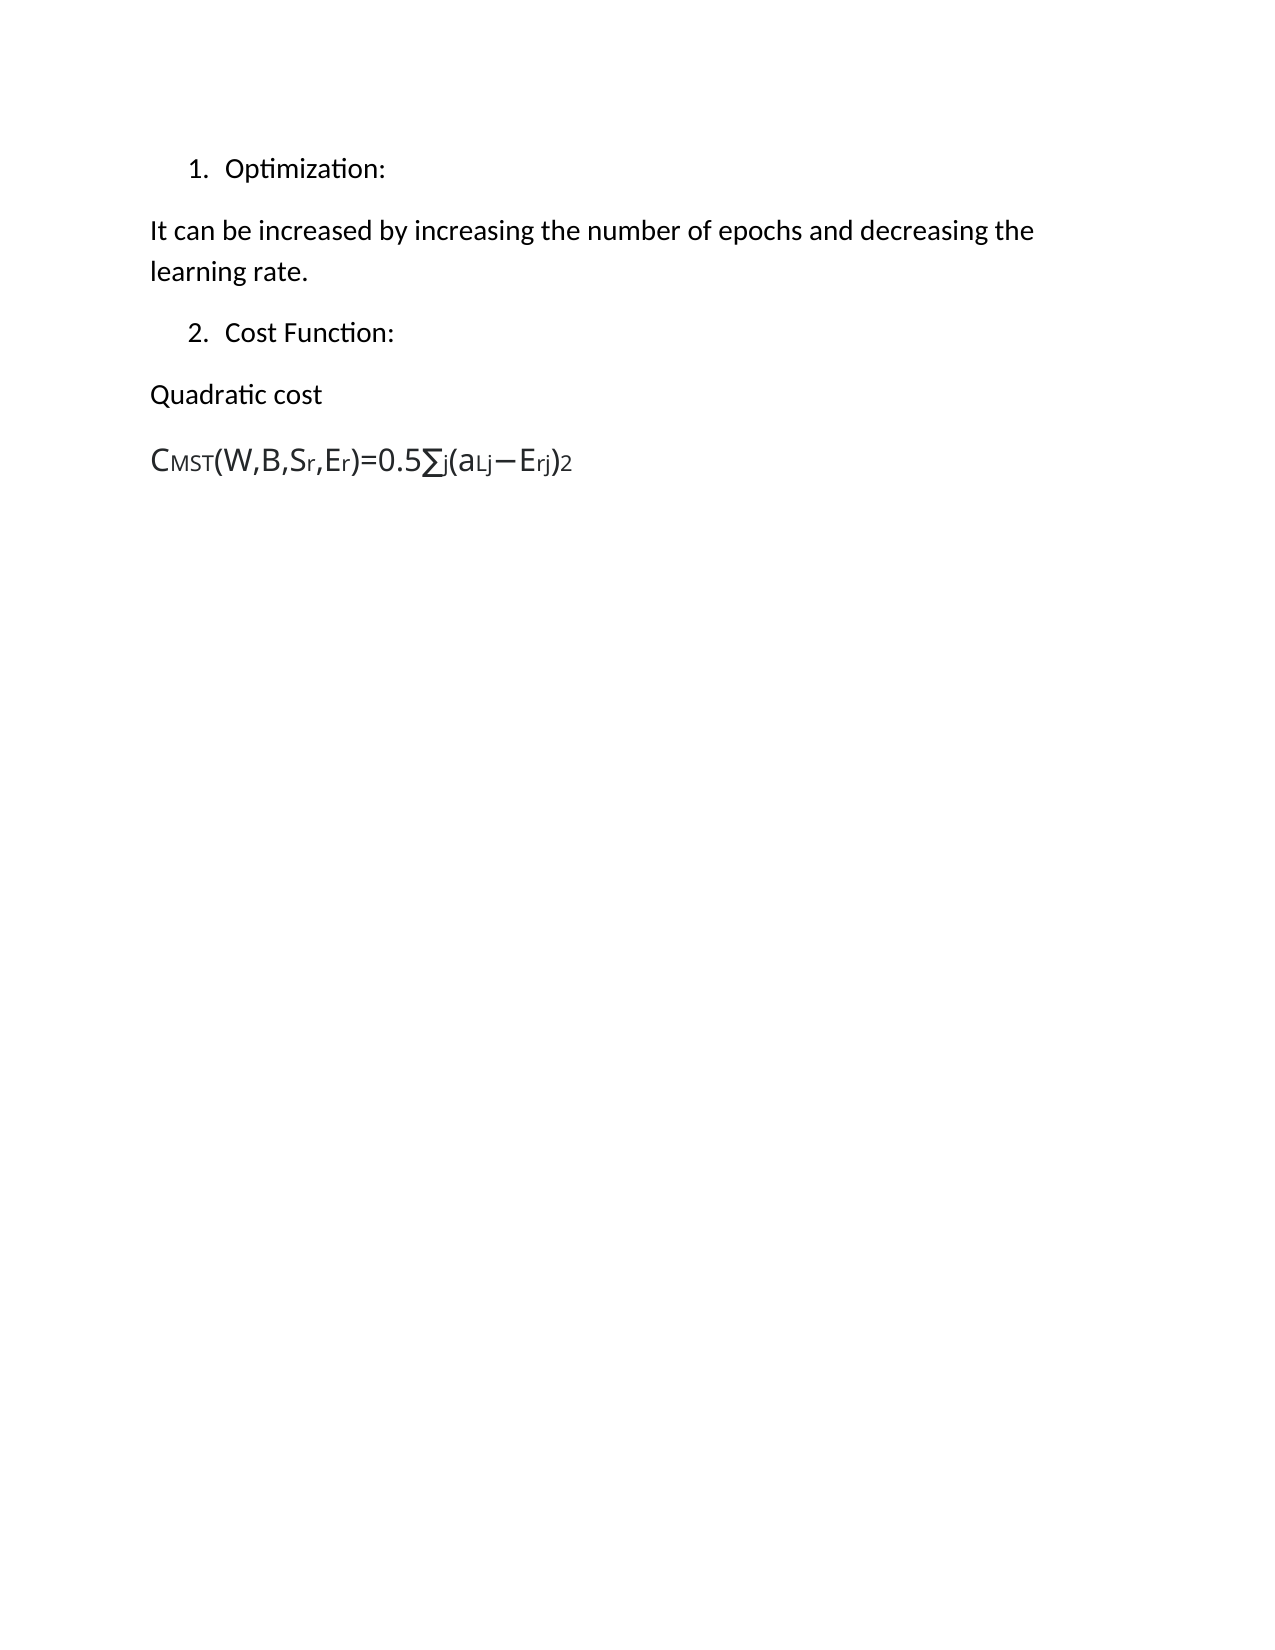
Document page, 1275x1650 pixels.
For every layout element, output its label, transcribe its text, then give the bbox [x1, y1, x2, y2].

text It can be increased by increasing the number of epochs and decreasing the learning rate. [150, 212, 1125, 288]
text CMST(W,B,Sr,Er)=0.5∑j(aLj−Erj)2 [150, 438, 1125, 481]
list Optimization: [187, 150, 1125, 186]
list Cost Function: [187, 314, 1125, 350]
text Quadratic cost [150, 376, 1125, 412]
